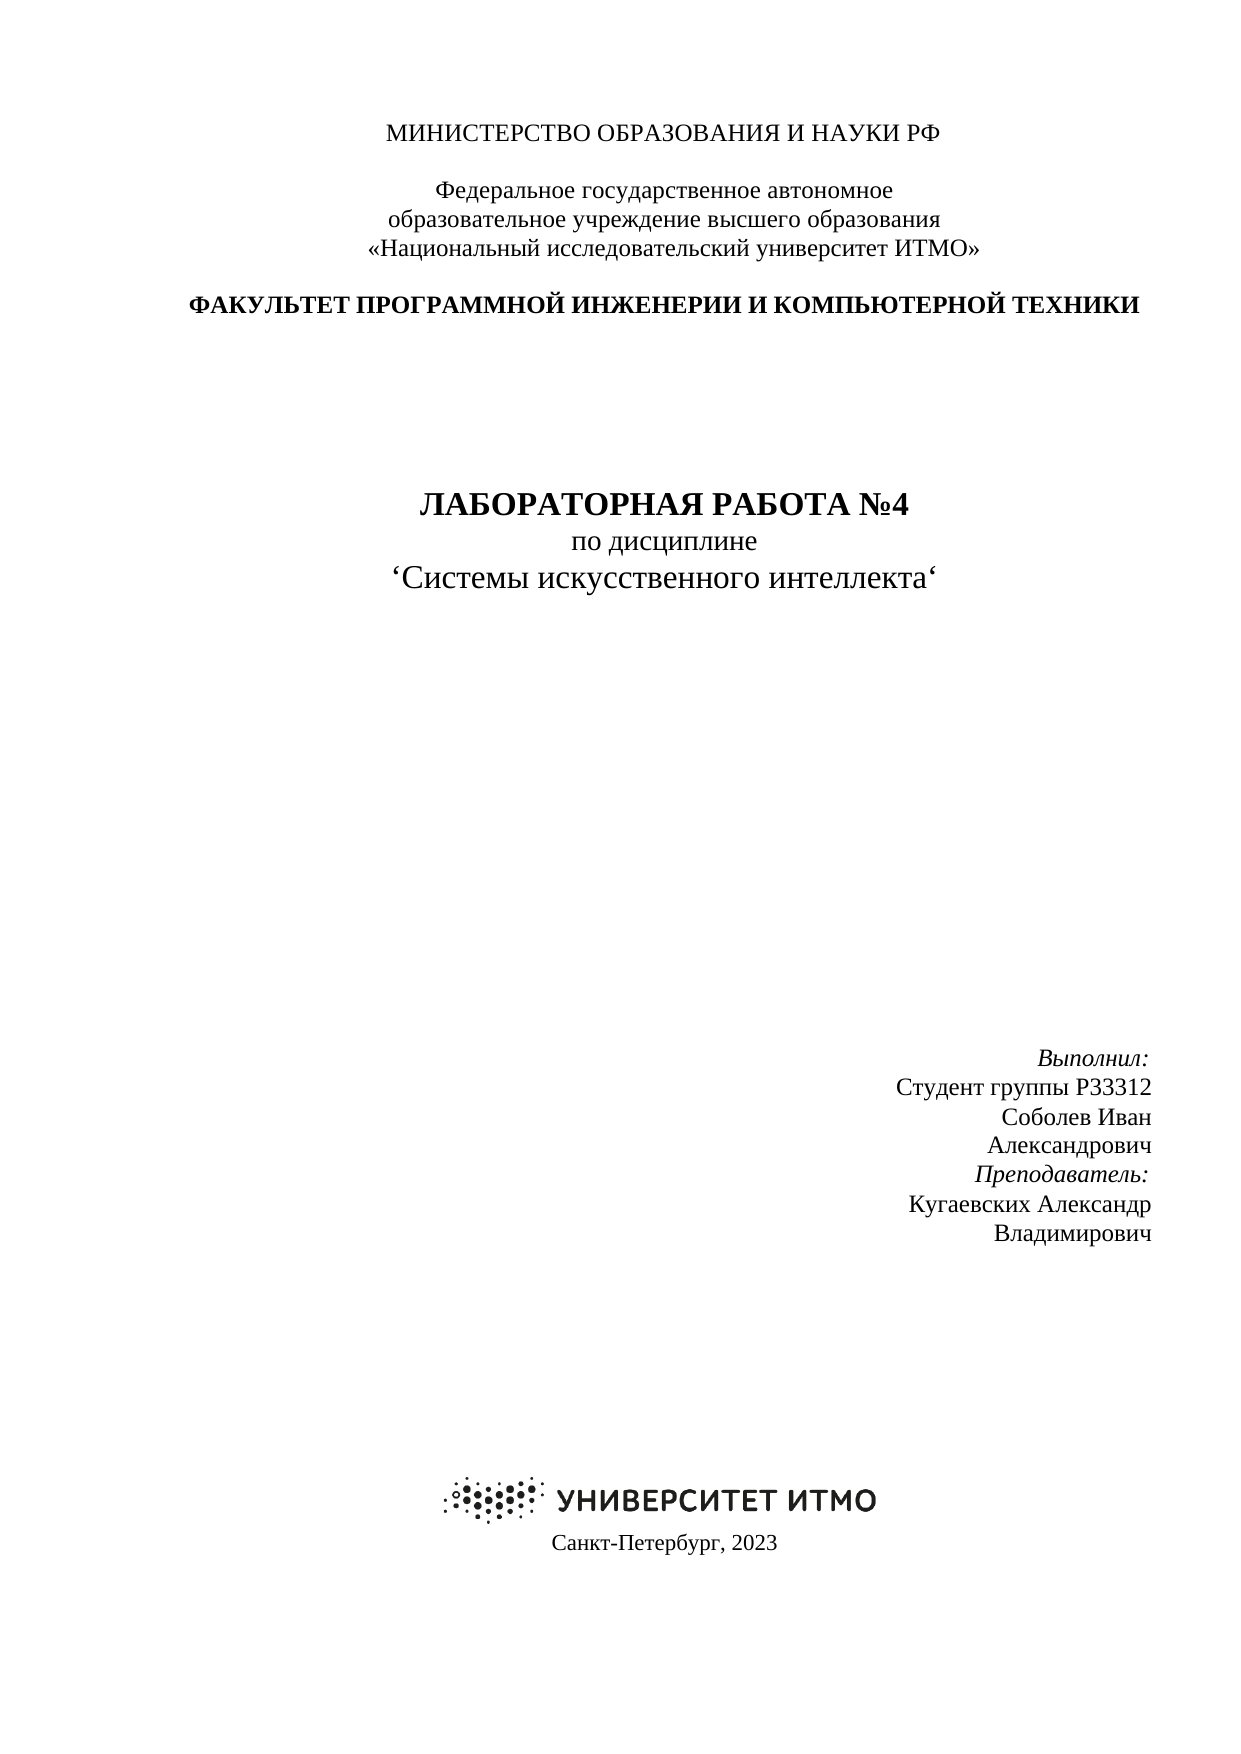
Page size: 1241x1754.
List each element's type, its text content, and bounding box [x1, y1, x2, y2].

text факультет программной инженерии и компьютерной техники [177, 291, 1152, 319]
text Соболев Иван Александрович [852, 1102, 1152, 1159]
text Преподаватель: [852, 1159, 1152, 1188]
text «Национальный исследовательский университет ИТМО» [177, 233, 1152, 262]
text образовательное учреждение высшего образования [177, 204, 1152, 233]
text Студент группы P33312 [852, 1072, 1152, 1101]
text ‘Системы искусственного интеллекта‘ [177, 557, 1152, 596]
text Выполнил: [852, 1043, 1152, 1072]
text Министерство образования и науки РФ [177, 118, 1149, 147]
text Федеральное государственное автономное [177, 176, 1152, 204]
text Кугаевских Александр Владимирович [852, 1189, 1152, 1246]
text по дисциплине [177, 523, 1152, 557]
picture [421, 1453, 899, 1529]
text ЛАБОРАТОРНАЯ РАБОТА №4 [177, 484, 1152, 523]
text Санкт-Петербург, 2023 [177, 1529, 1152, 1555]
